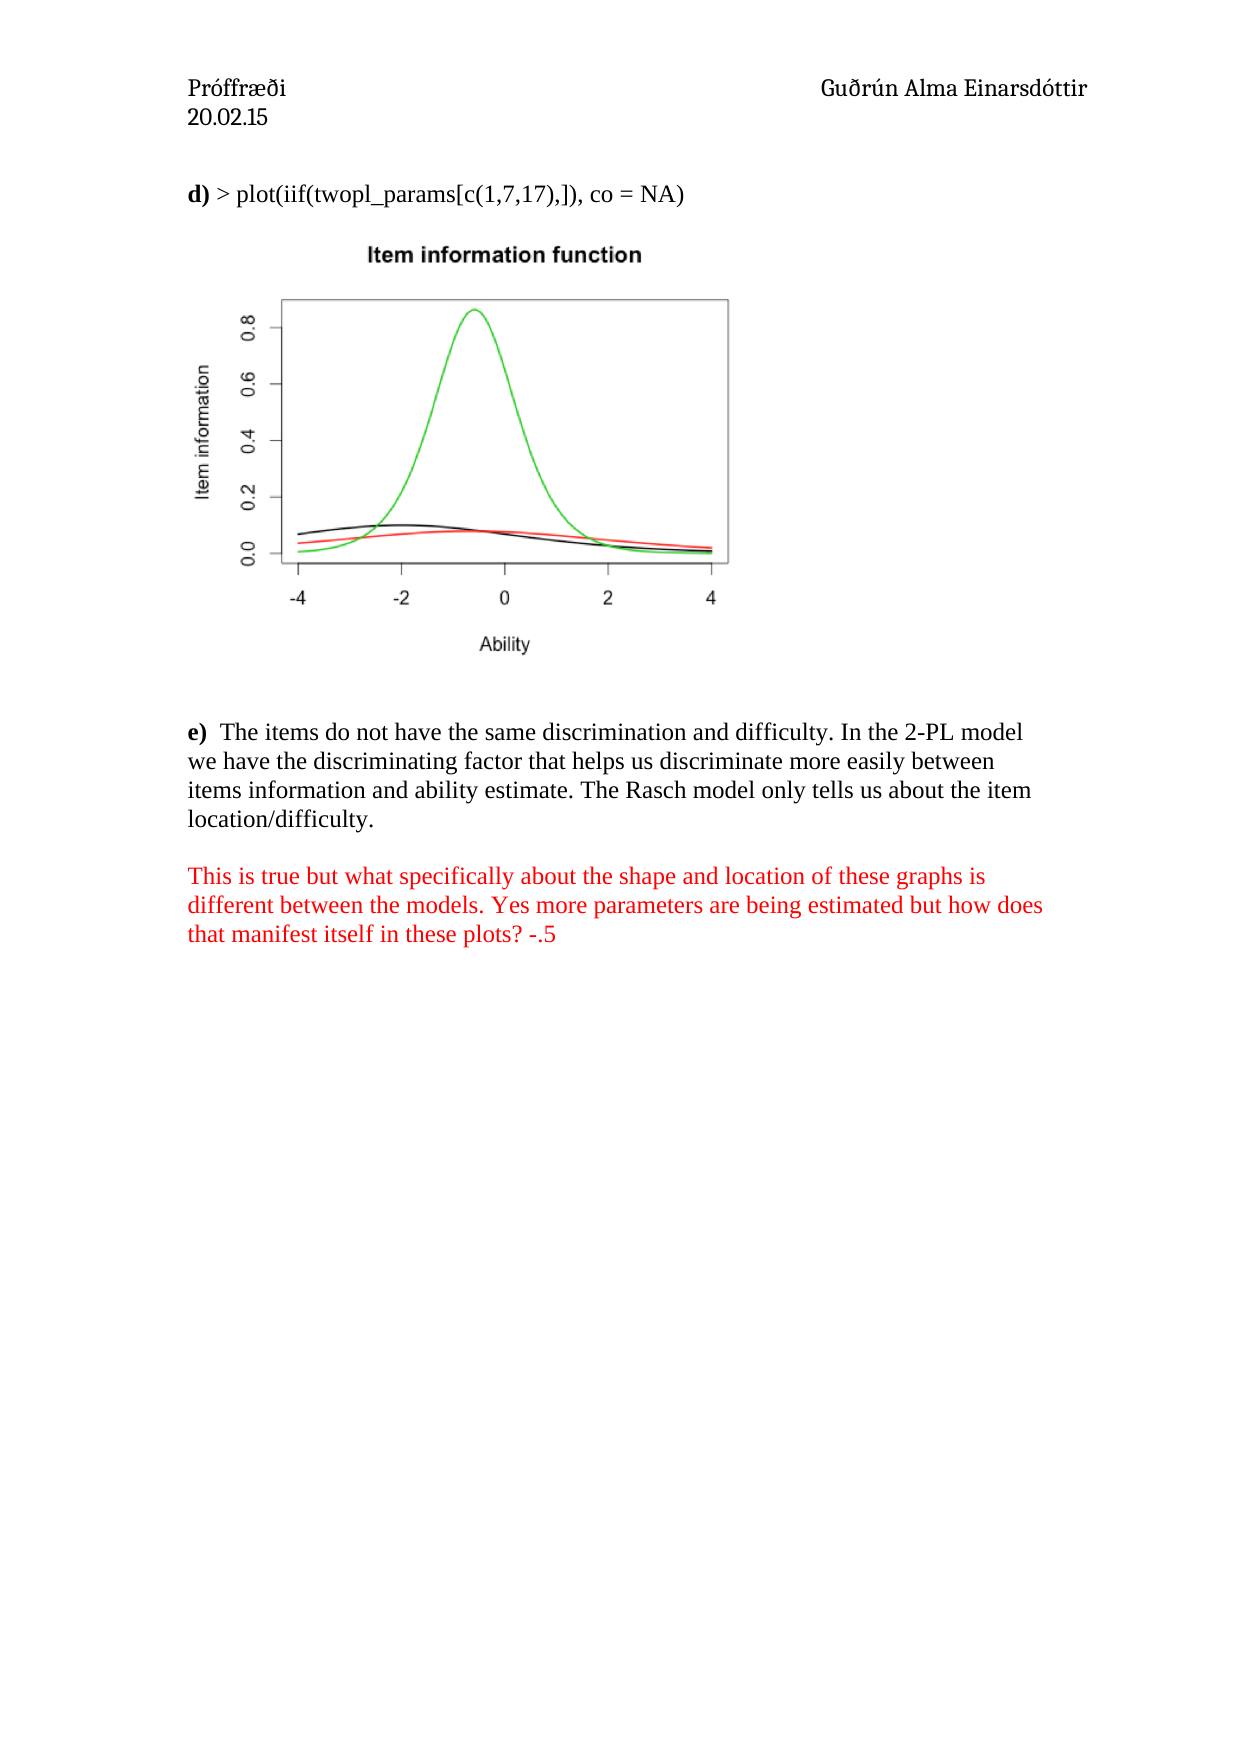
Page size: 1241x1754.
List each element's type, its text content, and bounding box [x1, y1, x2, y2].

text e) The items do not have the same discrimination and difficulty. In the 2-PL model we have the discriminating factor that helps us discriminate more easily between items information and ability estimate. The Rasch model only tells us about the item location/difficulty. [187, 717, 1053, 832]
text d) > plot(iif(twopl_params[c(1,7,17),]), co = NA) [187, 179, 1053, 207]
text This is true but what specifically about the shape and location of these graphs is different between the models. Yes more parameters are being estimated but how does that manifest itself in these plots? -.5 [187, 861, 1053, 947]
picture [188, 236, 739, 660]
